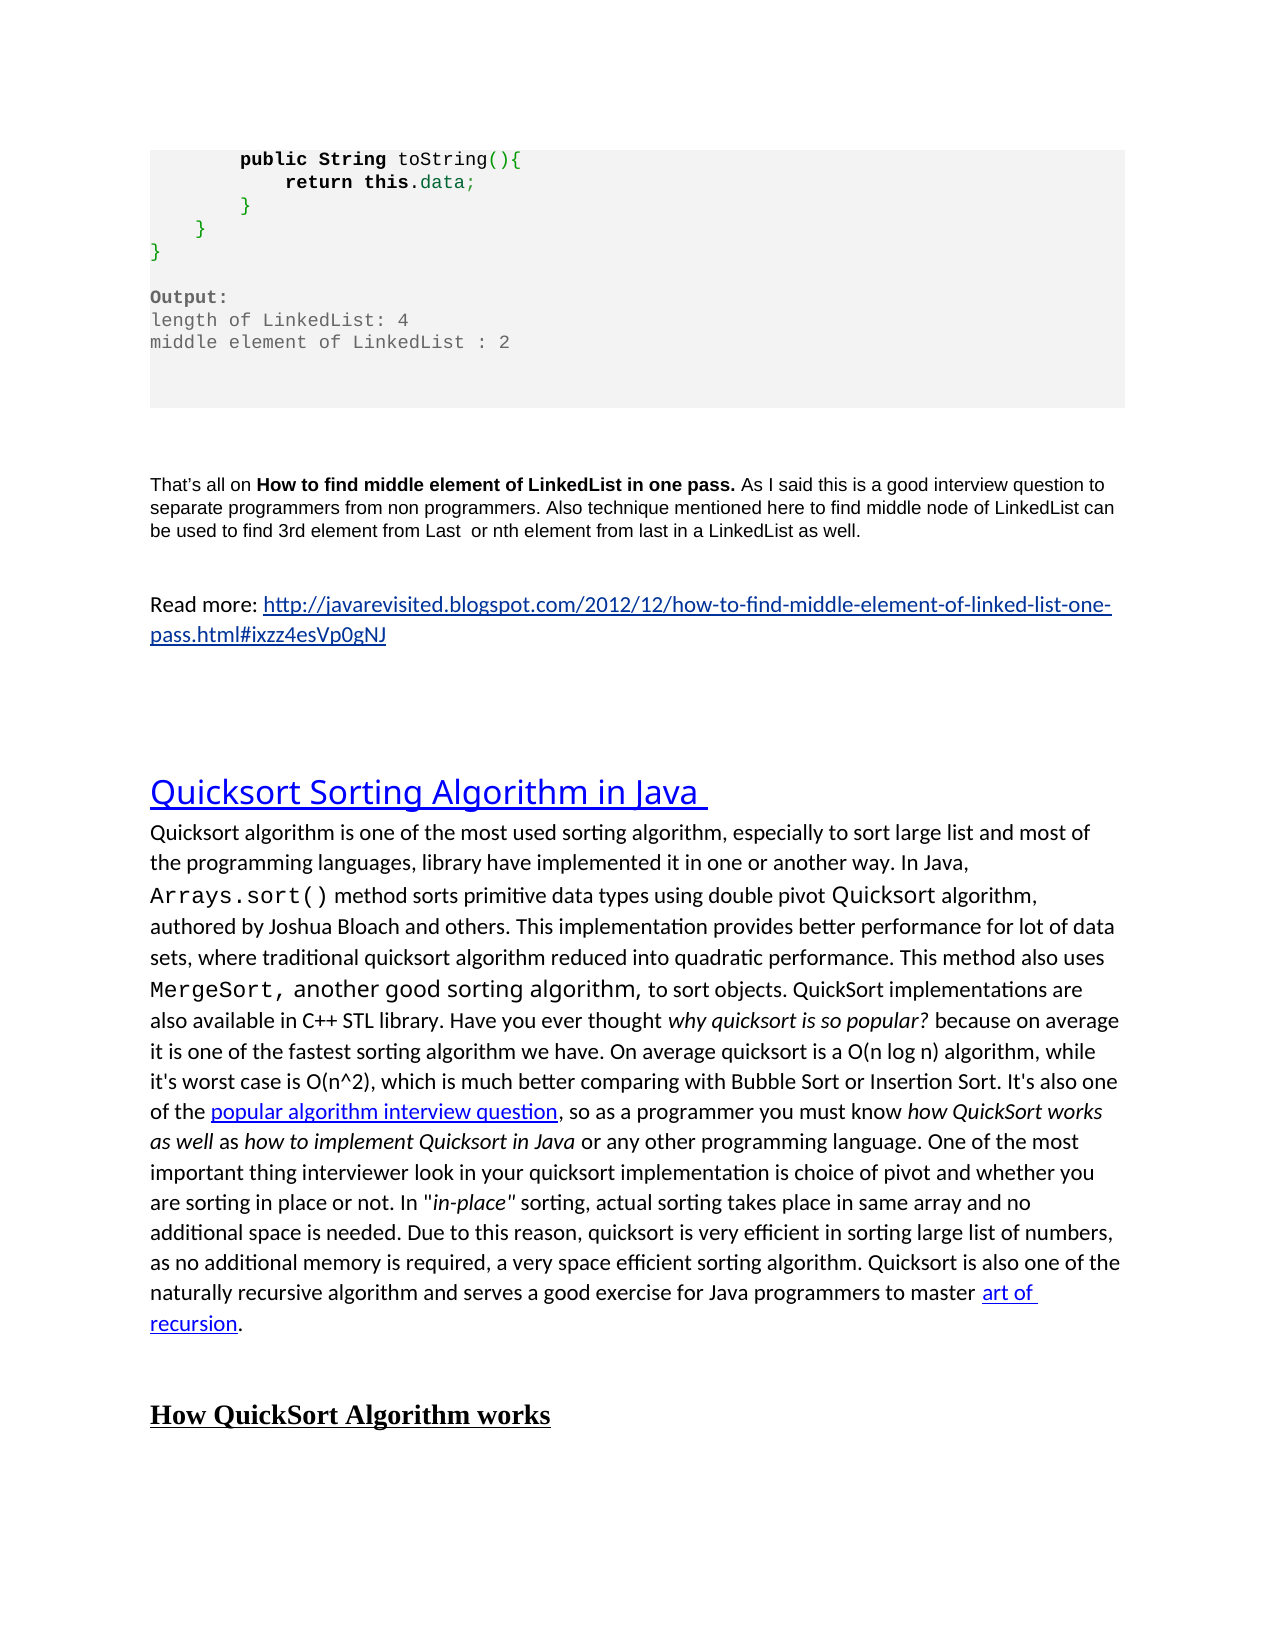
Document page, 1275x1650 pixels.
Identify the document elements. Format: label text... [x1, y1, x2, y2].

subtitle Quicksort Sorting Algorithm in Java [150, 769, 1125, 814]
text That’s all on How to find middle element of LinkedList in one pass. As I said this is a good interview question to separate programmers from non programmers. Also technique mentioned here to find middle node of LinkedList can be used to find 3rd element from Last or nth element from last in a LinkedList as well. [150, 473, 1125, 541]
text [150, 150, 1125, 408]
text Quicksort algorithm is one of the most used sorting algorithm, especially to sort large list and most of the programming languages, library have implemented it in one or another way. In Java, Arrays.sort() method sorts primitive data types using double pivot Quicksort algorithm, authored by Joshua Bloach and others. This implementation provides better performance for lot of data sets, where traditional quicksort algorithm reduced into quadratic performance. This method also uses MergeSort, another good sorting algorithm, to sort objects. QuickSort implementations are also available in C++ STL library. Have you ever thought why quicksort is so popular? because on average it is one of the fastest sorting algorithm we have. On average quicksort is a O(n log n) algorithm, while it's worst case is O(n^2), which is much better comparing with Bubble Sort or Insertion Sort. It's also one of the popular algorithm interview question, so as a programmer you must know how QuickSort works as well as how to implement Quicksort in Java or any other programming language. One of the most important thing interviewer look in your quicksort implementation is choice of pivot and whether you are sorting in place or not. In "in-place" sorting, actual sorting takes place in same array and no additional space is needed. Due to this reason, quicksort is very efficient in sorting large list of numbers, as no additional memory is required, a very space efficient sorting algorithm. Quicksort is also one of the naturally recursive algorithm and serves a good exercise for Java programmers to master art of recursion. [150, 818, 1125, 1367]
subtitle How QuickSort Algorithm works [150, 1398, 1125, 1431]
text Read more: http://javarevisited.blogspot.com/2012/12/how-to-find-middle-element-of-linked-list-one-pass.html#ixzz4esVp0gNJ [150, 560, 1125, 648]
